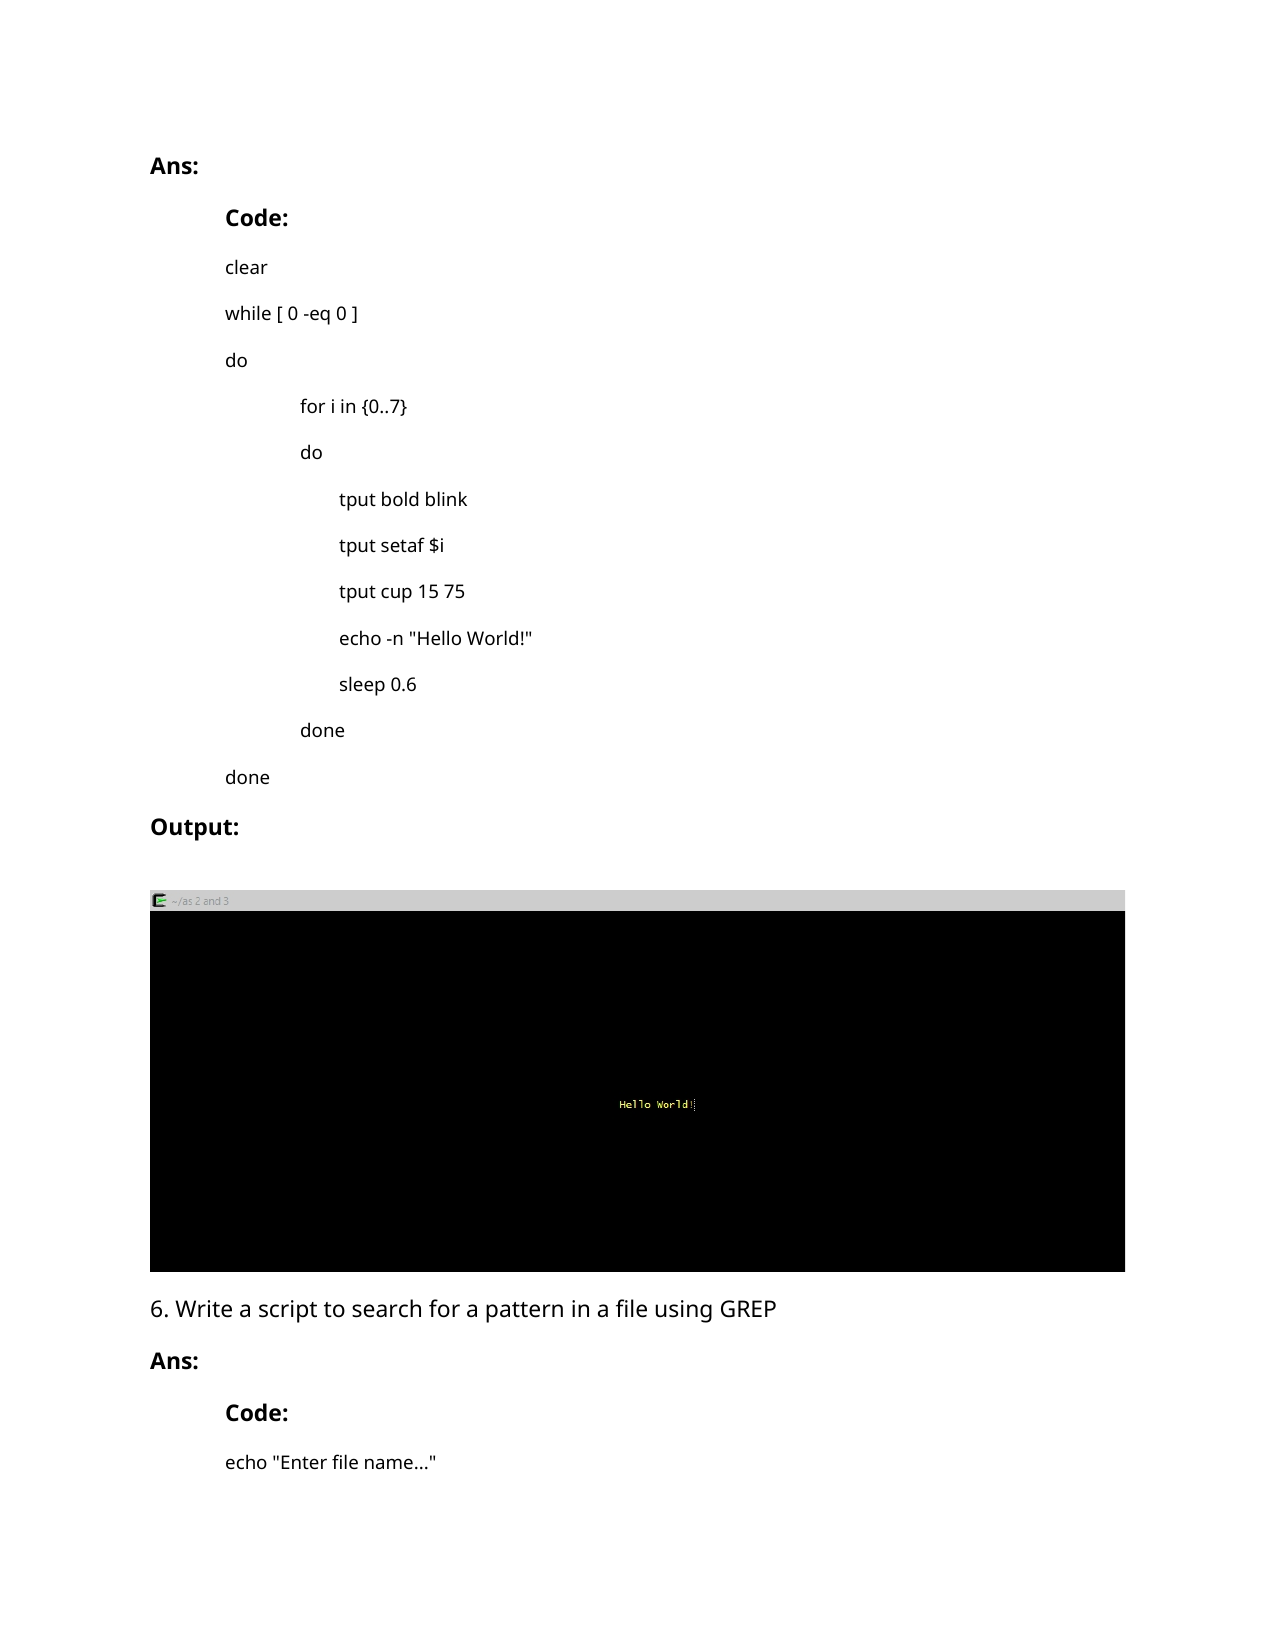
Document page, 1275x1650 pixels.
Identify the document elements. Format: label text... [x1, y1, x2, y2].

text tput cup 15 75 [150, 579, 1125, 604]
picture [150, 890, 1125, 1272]
text done [150, 764, 1125, 789]
text done [150, 718, 1125, 743]
text Code: [150, 1397, 1125, 1428]
text echo "Enter file name..." [150, 1449, 1125, 1474]
text do [150, 347, 1125, 372]
text Code: [150, 202, 1125, 233]
text Output: [150, 810, 1125, 842]
text for i in {0..7} [150, 393, 1125, 419]
text clear [150, 254, 1125, 280]
text sleep 0.6 [150, 671, 1125, 697]
text tput bold blink [150, 486, 1125, 511]
text tput setaf $i [150, 532, 1125, 558]
text Ans: [150, 1345, 1125, 1376]
text echo -n "Hello World!" [150, 625, 1125, 651]
text 6. Write a script to search for a pattern in a file using GREP [150, 1293, 1125, 1324]
text do [150, 439, 1125, 465]
text while [ 0 -eq 0 ] [150, 301, 1125, 326]
text Ans: [150, 150, 1125, 181]
